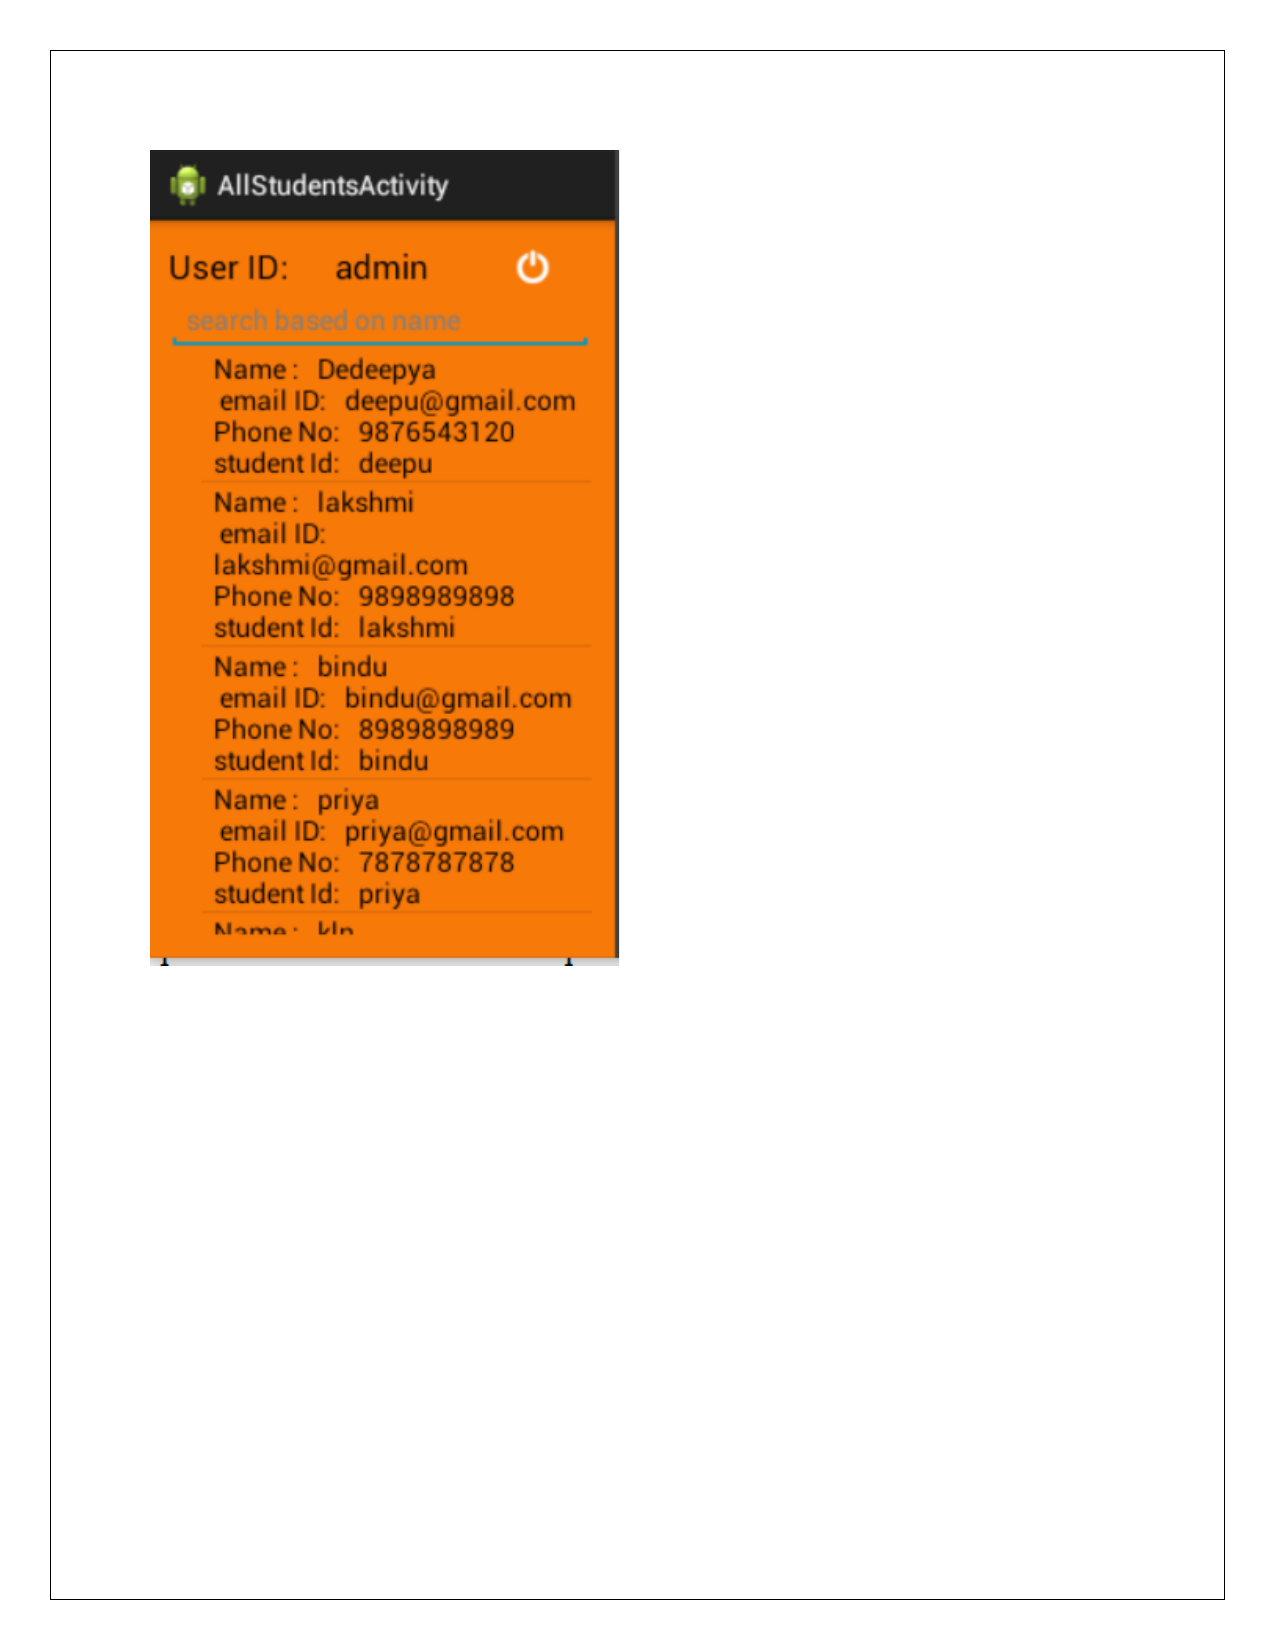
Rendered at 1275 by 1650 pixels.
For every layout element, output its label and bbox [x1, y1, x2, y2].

picture [150, 150, 620, 966]
